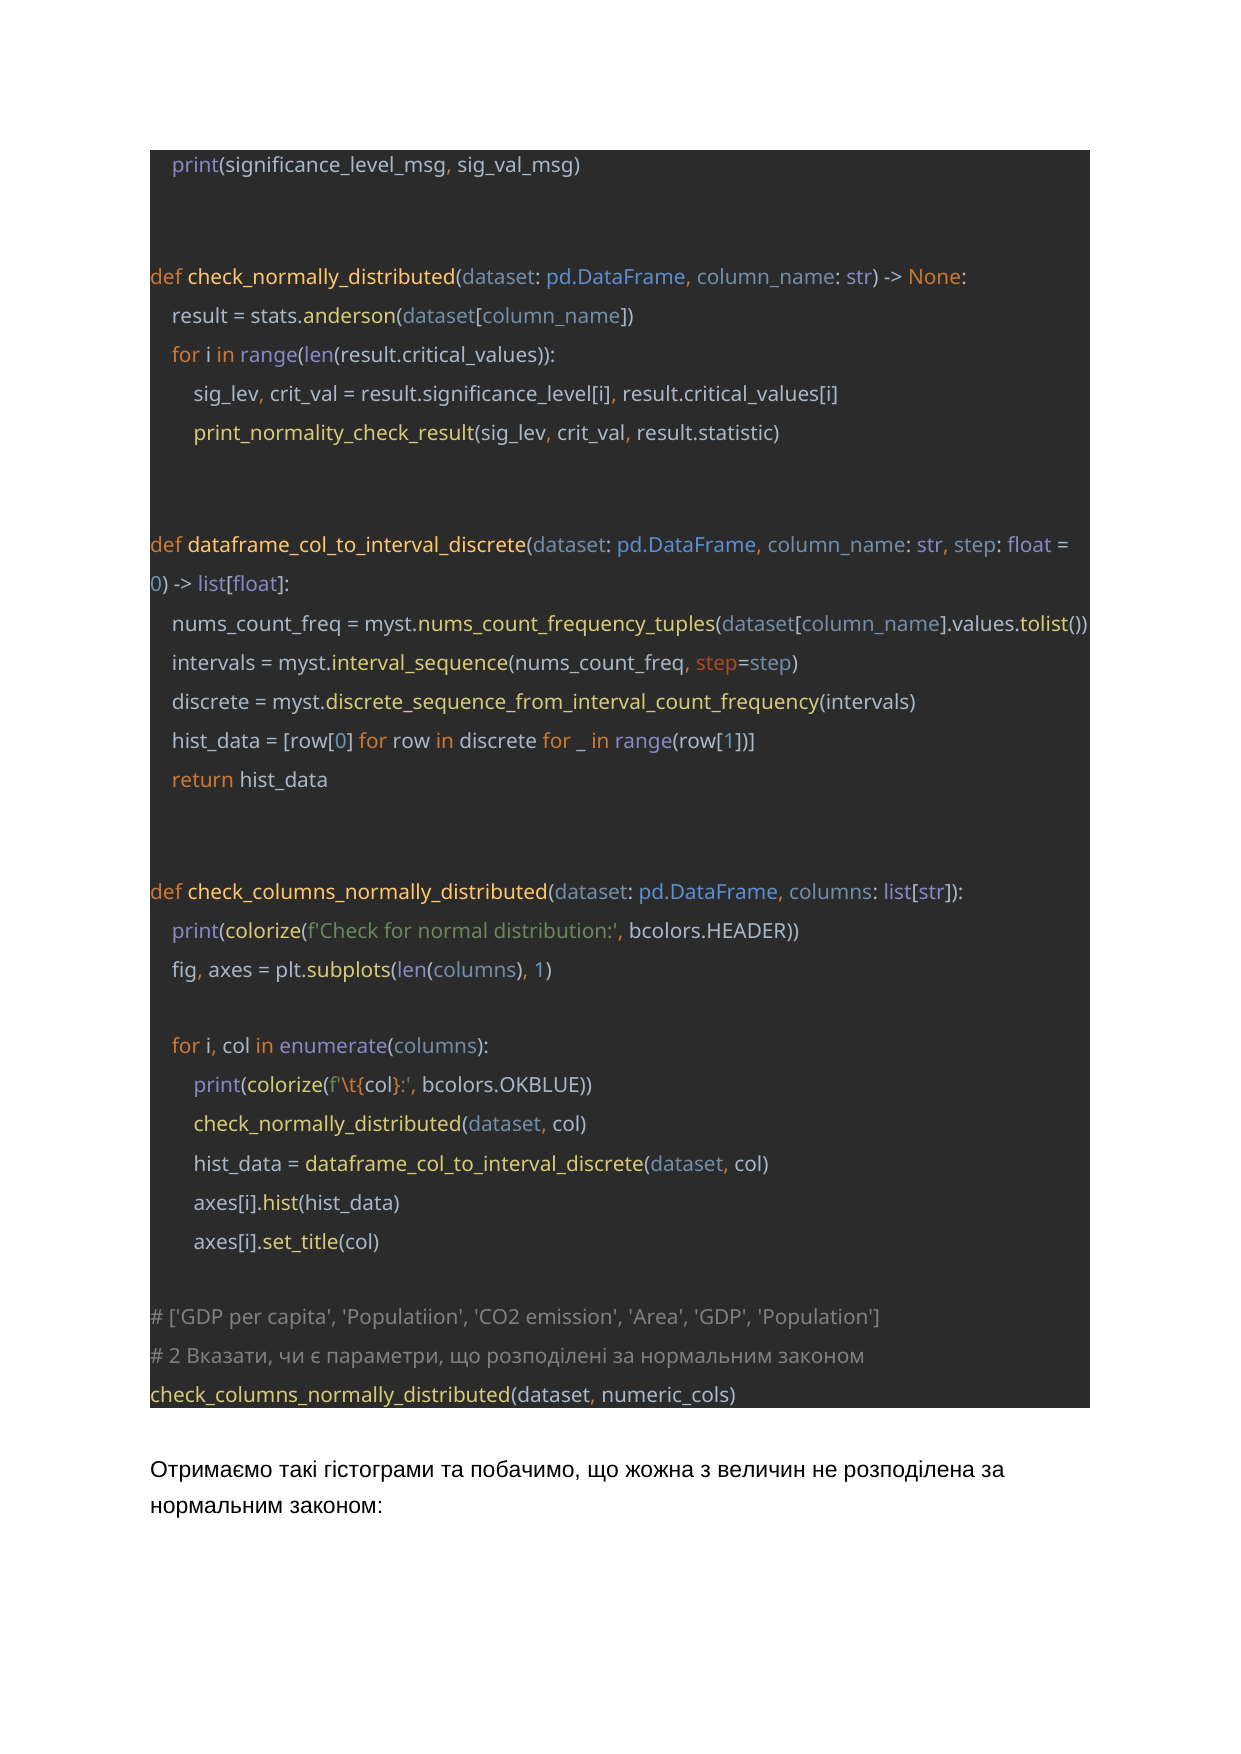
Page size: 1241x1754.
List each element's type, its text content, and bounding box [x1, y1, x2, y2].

text Отримаємо такі гістограми та побачимо, що жожна з величин не розподілена за нормальним законом: [150, 1456, 1090, 1518]
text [150, 150, 1090, 1292]
text # ['GDP per capita', 'Populatiion', 'CO2 emission', 'Area', 'GDP', 'Population'] # 2 Вказати, чи є параметри, що розподілені за нормальним законом check_columns_normally_distributed(dataset, numeric_cols) [150, 1302, 1090, 1408]
